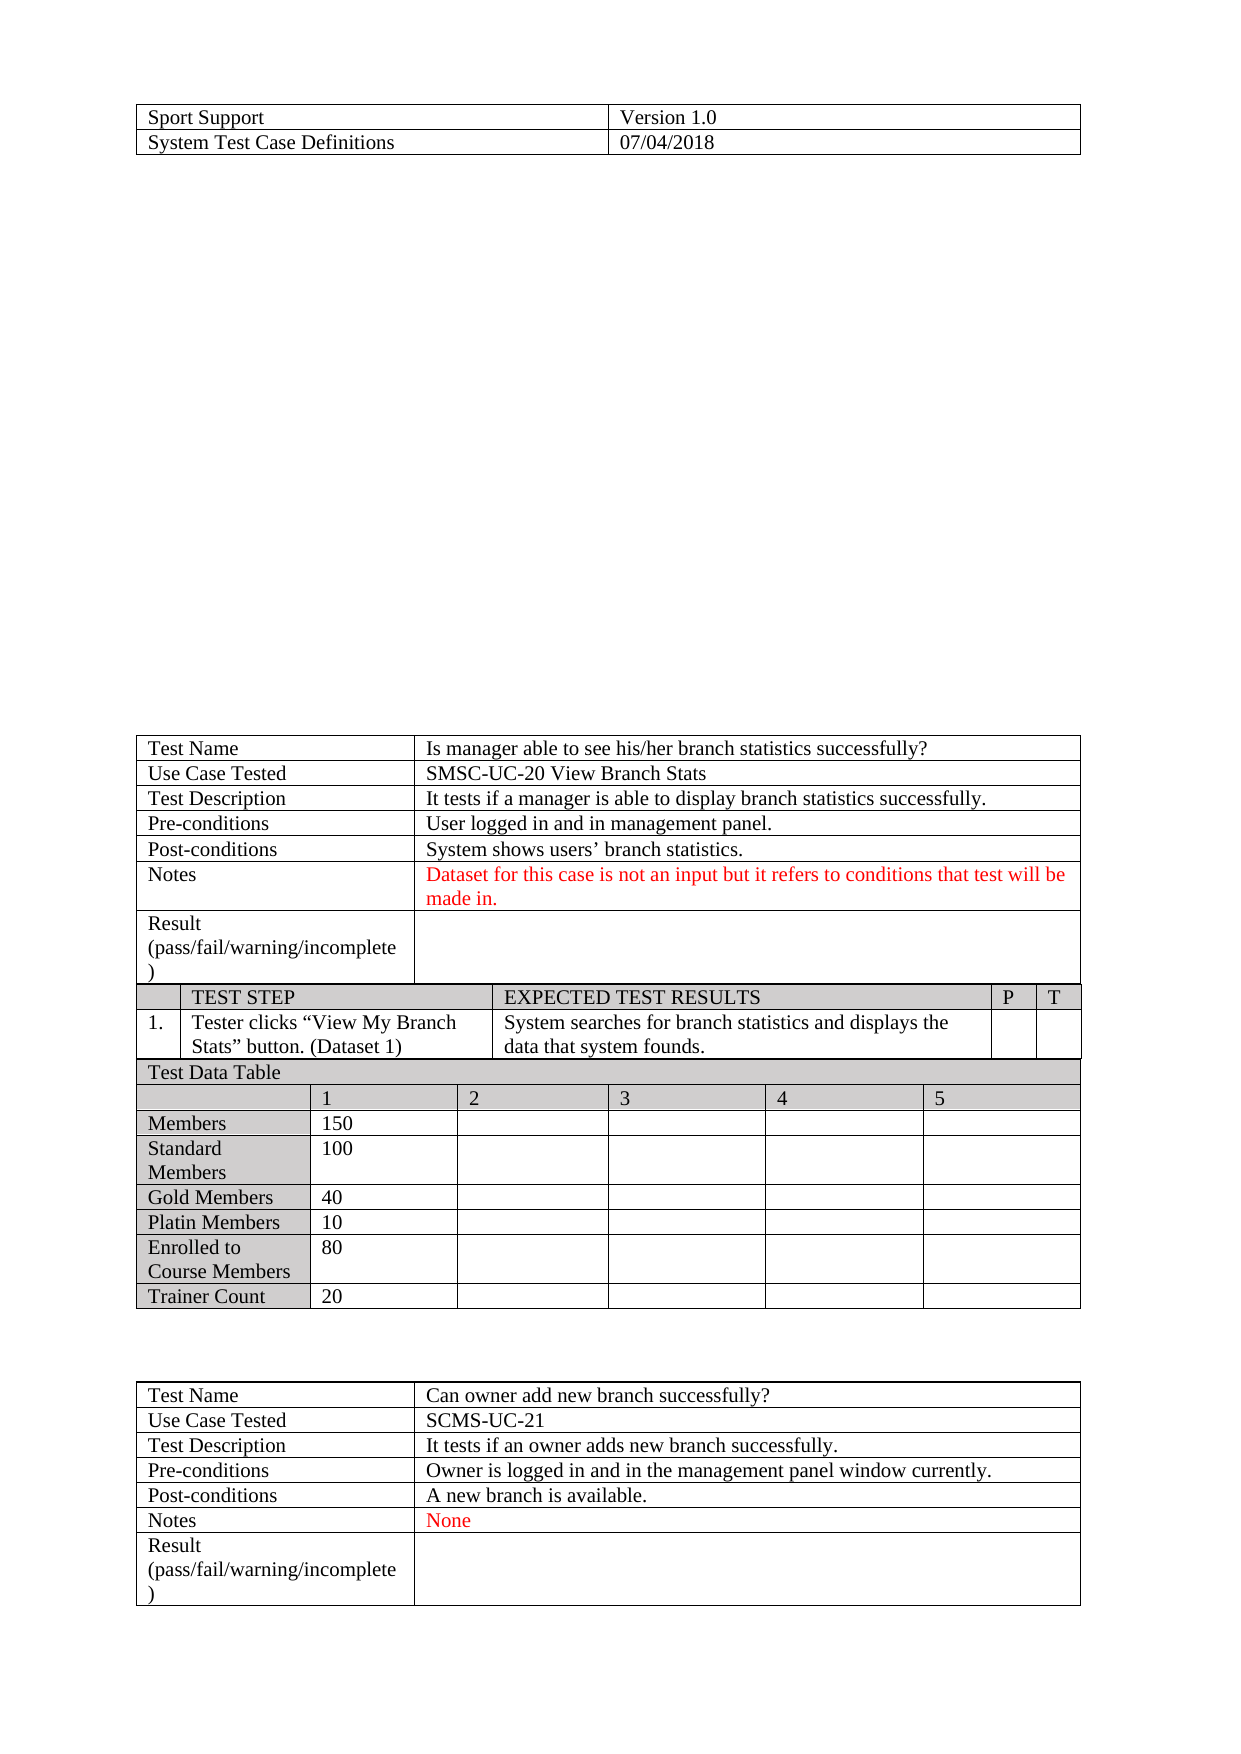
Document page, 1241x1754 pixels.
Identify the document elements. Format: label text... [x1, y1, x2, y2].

table_header Test Name [137, 1383, 414, 1407]
table_cell Pre-conditions [137, 1458, 414, 1482]
table_cell 5 [924, 1085, 1080, 1109]
table_cell Enrolled to Course Members [137, 1235, 310, 1283]
table_cell 80 [311, 1235, 457, 1283]
table_cell [766, 1136, 923, 1184]
table_cell [924, 1136, 1080, 1184]
table_cell 10 [311, 1210, 457, 1234]
table_cell [1037, 1010, 1081, 1058]
table_cell [924, 1235, 1080, 1283]
table_header T [1037, 985, 1081, 1009]
table_cell Test Description [137, 1433, 414, 1457]
table_cell Post-conditions [137, 1483, 414, 1507]
table_cell [609, 1210, 765, 1234]
table_cell Trainer Count [137, 1284, 310, 1308]
table_cell 3 [609, 1085, 765, 1109]
table_cell [137, 1085, 310, 1109]
table_cell Use Case Tested [137, 1408, 414, 1432]
table_header Is manager able to see his/her branch statistics successfully? [415, 736, 1080, 760]
table_cell [924, 1284, 1080, 1308]
table_cell Owner is logged in and in the management panel window currently. [415, 1458, 1080, 1482]
table_cell 2 [458, 1085, 608, 1109]
table_cell A new branch is available. [415, 1483, 1080, 1507]
table_cell Post-conditions [137, 836, 414, 861]
table_cell [609, 1235, 765, 1283]
table_cell None [415, 1508, 1080, 1532]
table_cell [415, 911, 1080, 983]
table_cell [415, 1533, 1080, 1605]
table_cell [766, 1185, 923, 1209]
table_cell [766, 1235, 923, 1283]
table_cell [458, 1136, 608, 1184]
table_cell Test Description [137, 786, 414, 810]
table_cell Result (pass/fail/warning/incomplete) [137, 1533, 414, 1605]
table_header Can owner add new branch successfully? [415, 1383, 1080, 1407]
table_header Test Data Table [137, 1060, 1080, 1084]
table_cell [458, 1185, 608, 1209]
table_header [137, 985, 180, 1009]
table_cell 4 [766, 1085, 923, 1109]
table_cell 150 [311, 1111, 457, 1134]
table_cell Members [137, 1111, 310, 1134]
table_cell Notes [137, 1508, 414, 1532]
table_cell System searches for branch statistics and displays the data that system founds. [493, 1010, 991, 1058]
table_cell [609, 1136, 765, 1184]
table_cell Dataset for this case is not an input but it refers to conditions that test will be made in. [415, 862, 1080, 910]
table_cell 40 [311, 1185, 457, 1209]
table_header EXPECTED TEST RESULTS [493, 985, 991, 1009]
table_cell [458, 1235, 608, 1283]
table_cell [766, 1111, 923, 1134]
table_cell [458, 1111, 608, 1134]
table_header P [992, 985, 1036, 1009]
table_cell [609, 1111, 765, 1134]
table_cell 1 [311, 1085, 457, 1109]
table_cell [924, 1185, 1080, 1209]
table_cell [609, 1185, 765, 1209]
table_cell [924, 1111, 1080, 1134]
table_cell [992, 1010, 1036, 1058]
table_cell 100 [311, 1136, 457, 1184]
table_cell It tests if a manager is able to display branch statistics successfully. [415, 786, 1080, 810]
table_cell [458, 1284, 608, 1308]
table_cell [458, 1210, 608, 1234]
table_cell [766, 1284, 923, 1308]
table_cell Standard Members [137, 1136, 310, 1184]
table_cell [766, 1210, 923, 1234]
table_cell SMSC-UC-20 View Branch Stats [415, 761, 1080, 785]
table_cell [609, 1284, 765, 1308]
table_cell It tests if an owner adds new branch successfully. [415, 1433, 1080, 1457]
table_cell Result (pass/fail/warning/incomplete) [137, 911, 414, 983]
table_header Test Name [137, 736, 414, 760]
table_cell Tester clicks “View My Branch Stats” button. (Dataset 1) [181, 1010, 492, 1058]
table_cell System shows users’ branch statistics. [415, 836, 1080, 861]
table_cell Gold Members [137, 1185, 310, 1209]
table_cell Pre-conditions [137, 811, 414, 835]
table_cell SCMS-UC-21 [415, 1408, 1080, 1432]
table_cell Platin Members [137, 1210, 310, 1234]
table_header TEST STEP [181, 985, 492, 1009]
table_cell [924, 1210, 1080, 1234]
table_cell Notes [137, 862, 414, 910]
table_cell User logged in and in management panel. [415, 811, 1080, 835]
table_cell Use Case Tested [137, 761, 414, 785]
table_cell 20 [311, 1284, 457, 1308]
table_cell 1. [137, 1010, 180, 1058]
